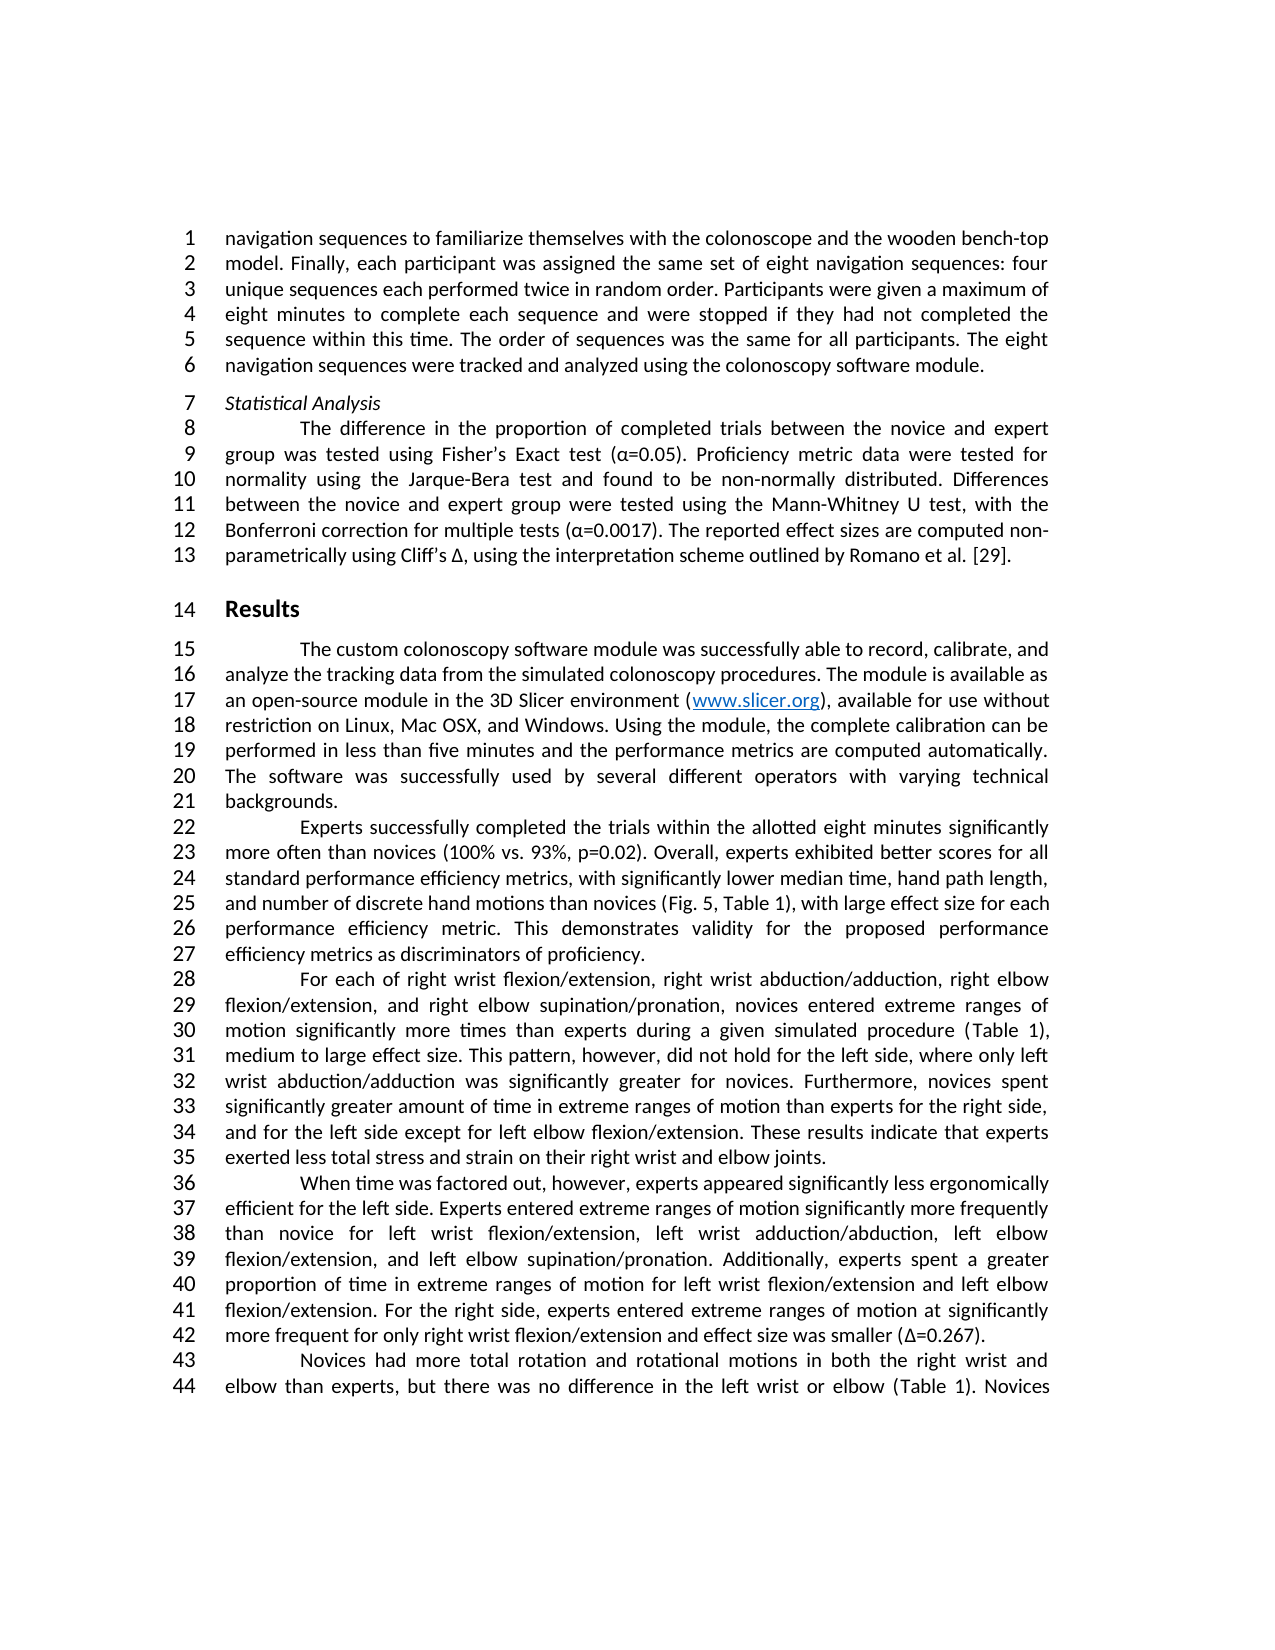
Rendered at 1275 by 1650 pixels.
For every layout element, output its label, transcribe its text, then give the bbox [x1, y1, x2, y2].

text The custom colonoscopy software module was successfully able to record, calibrate, and analyze the tracking data from the simulated colonoscopy procedures. The module is available as an open-source module in the 3D Slicer environment (www.slicer.org), available for use without restriction on Linux, Mac OSX, and Windows. Using the module, the complete calibration can be performed in less than five minutes and the performance metrics are computed automatically. The software was successfully used by several different operators with varying technical backgrounds. [225, 636, 1050, 814]
text Experts successfully completed the trials within the allotted eight minutes significantly more often than novices (100% vs. 93%, p=0.02). Overall, experts exhibited better scores for all standard performance efficiency metrics, with significantly lower median time, hand path length, and number of discrete hand motions than novices (Fig. 5, Table 1), with large effect size for each performance efficiency metric. This demonstrates validity for the proposed performance efficiency metrics as discriminators of proficiency. [225, 814, 1050, 966]
text When time was factored out, however, experts appeared significantly less ergonomically efficient for the left side. Experts entered extreme ranges of motion significantly more frequently than novice for left wrist flexion/extension, left wrist adduction/abduction, left elbow flexion/extension, and left elbow supination/pronation. Additionally, experts spent a greater proportion of time in extreme ranges of motion for left wrist flexion/extension and left elbow flexion/extension. For the right side, experts entered extreme ranges of motion at significantly more frequent for only right wrist flexion/extension and effect size was smaller (Δ=0.267). [225, 1170, 1050, 1348]
text The difference in the proportion of completed trials between the novice and expert group was tested using Fisher’s Exact test (α=0.05). Proficiency metric data were tested for normality using the Jarque-Bera test and found to be non-normally distributed. Differences between the novice and expert group were tested using the Mann-Whitney U test, with the Bonferroni correction for multiple tests (α=0.0017). The reported effect sizes are computed non-parametrically using Cliff’s ∆, using the interpretation scheme outlined by Romano et al. . [225, 415, 1050, 568]
text For each of right wrist flexion/extension, right wrist abduction/adduction, right elbow flexion/extension, and right elbow supination/pronation, novices entered extreme ranges of motion significantly more times than experts during a given simulated procedure (Table 1), medium to large effect size. This pattern, however, did not hold for the left side, where only left wrist abduction/adduction was significantly greater for novices. Furthermore, novices spent significantly greater amount of time in extreme ranges of motion than experts for the right side, and for the left side except for left elbow flexion/extension. These results indicate that experts exerted less total stress and strain on their right wrist and elbow joints. [225, 966, 1050, 1170]
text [225, 225, 1050, 377]
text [225, 1348, 1050, 1398]
subtitle Results [225, 593, 1050, 623]
subtitle Statistical Analysis [225, 390, 1050, 415]
